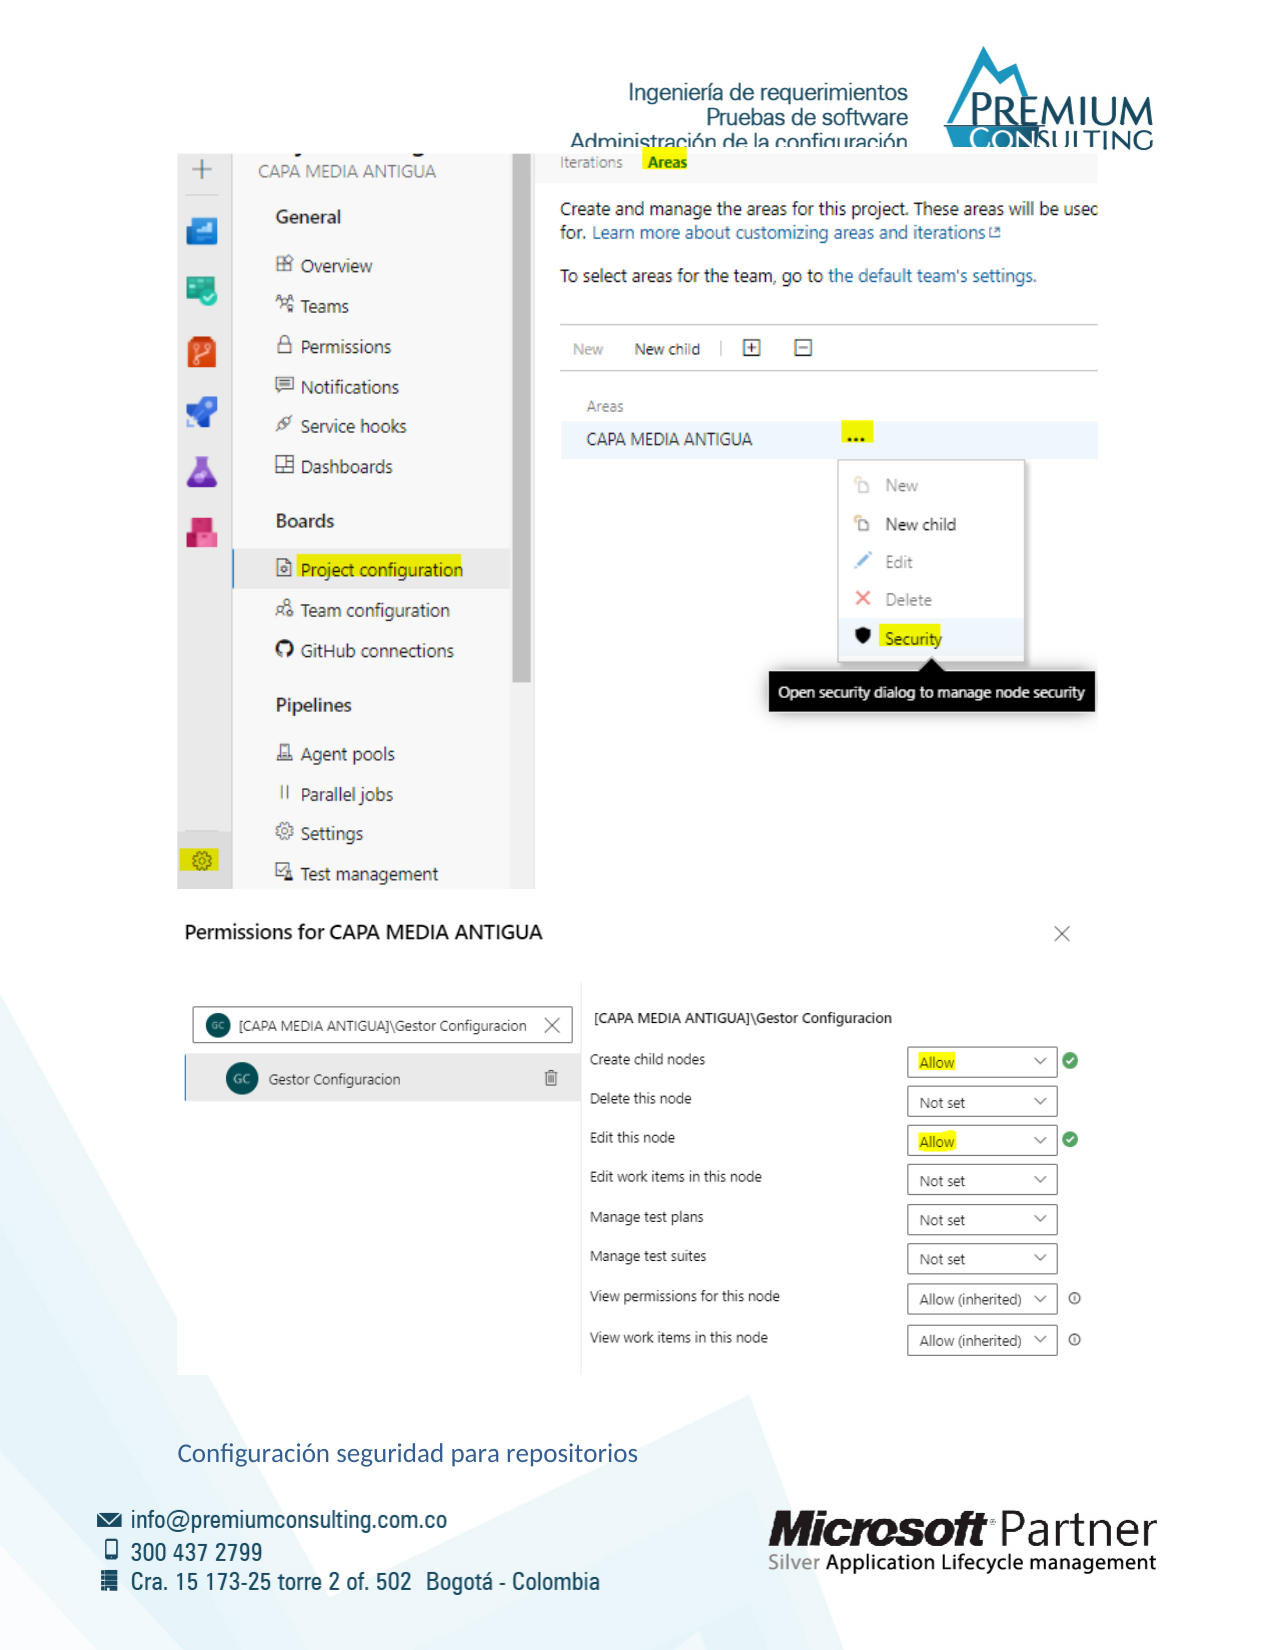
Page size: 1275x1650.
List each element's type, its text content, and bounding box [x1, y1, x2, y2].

picture [0, 0, 1275, 1650]
subtitle Configuración seguridad para repositorios [177, 1436, 1098, 1469]
